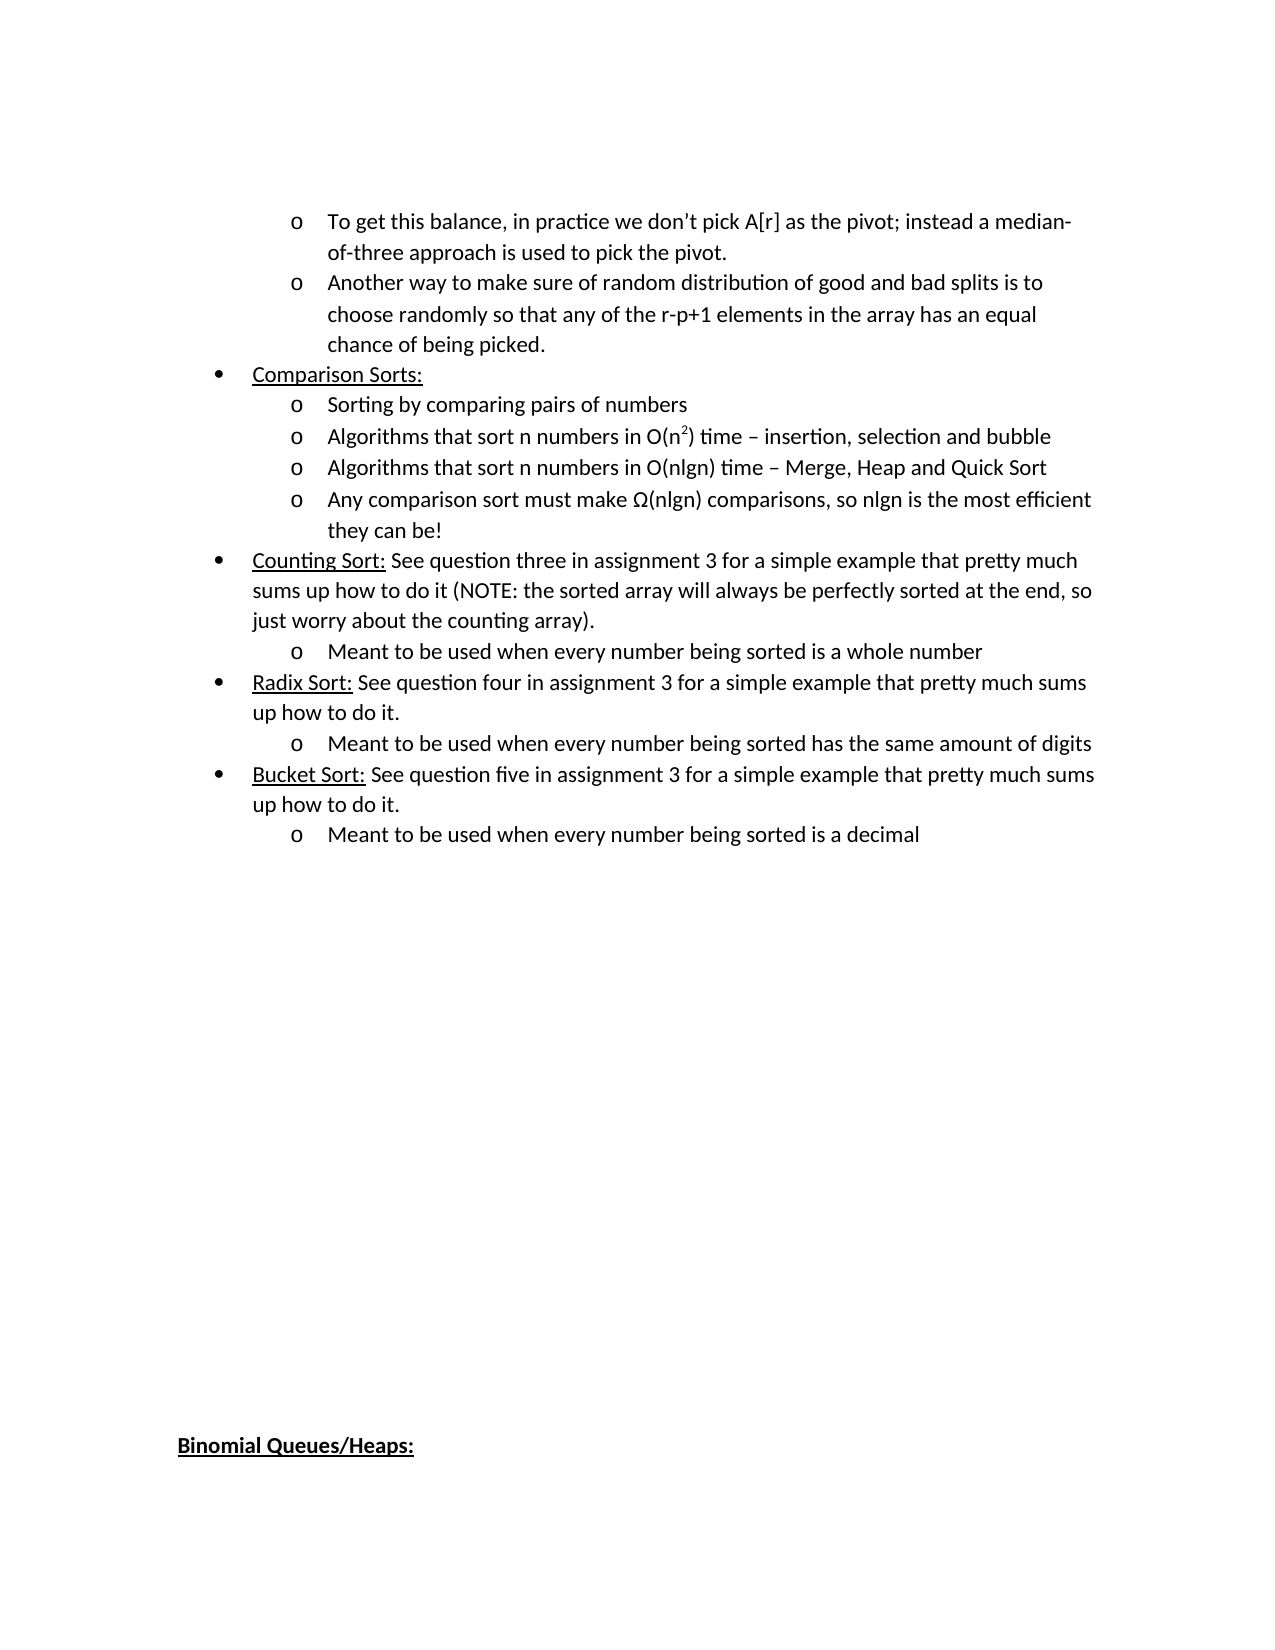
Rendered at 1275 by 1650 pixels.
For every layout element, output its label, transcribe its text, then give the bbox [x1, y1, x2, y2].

list Bucket Sort: See question five in assignment 3 for a simple example that pretty much sums up how to do it. [215, 760, 1098, 818]
list Algorithms that sort n numbers in O(n2) time – insertion, selection and bubble [290, 422, 1098, 451]
list Meant to be used when every number being sorted is a whole number [290, 637, 1098, 666]
text Binomial Queues/Heaps: [177, 1431, 1098, 1459]
list Radix Sort: See question four in assignment 3 for a simple example that pretty much sums up how to do it. [215, 668, 1098, 727]
list Meant to be used when every number being sorted has the same amount of digits [290, 729, 1098, 758]
list Counting Sort: See question three in assignment 3 for a simple example that pretty much sums up how to do it (NOTE: the sorted array will always be perfectly sorted at the end, so just worry about the counting array). [215, 546, 1098, 635]
list Sorting by comparing pairs of numbers [290, 390, 1098, 419]
list Algorithms that sort n numbers in O(nlgn) time – Merge, Heap and Quick Sort [290, 453, 1098, 482]
list Any comparison sort must make Ω(nlgn) comparisons, so nlgn is the most efficient they can be! [290, 485, 1098, 544]
list To get this balance, in practice we don’t pick A[r] as the pivot; instead a median-of-three approach is used to pick the pivot. [290, 207, 1098, 266]
list Meant to be used when every number being sorted is a decimal [290, 821, 1098, 850]
list Comparison Sorts: [215, 360, 1098, 388]
list Another way to make sure of random distribution of good and bad splits is to choose randomly so that any of the r-p+1 elements in the array has an equal chance of being picked. [290, 268, 1098, 358]
